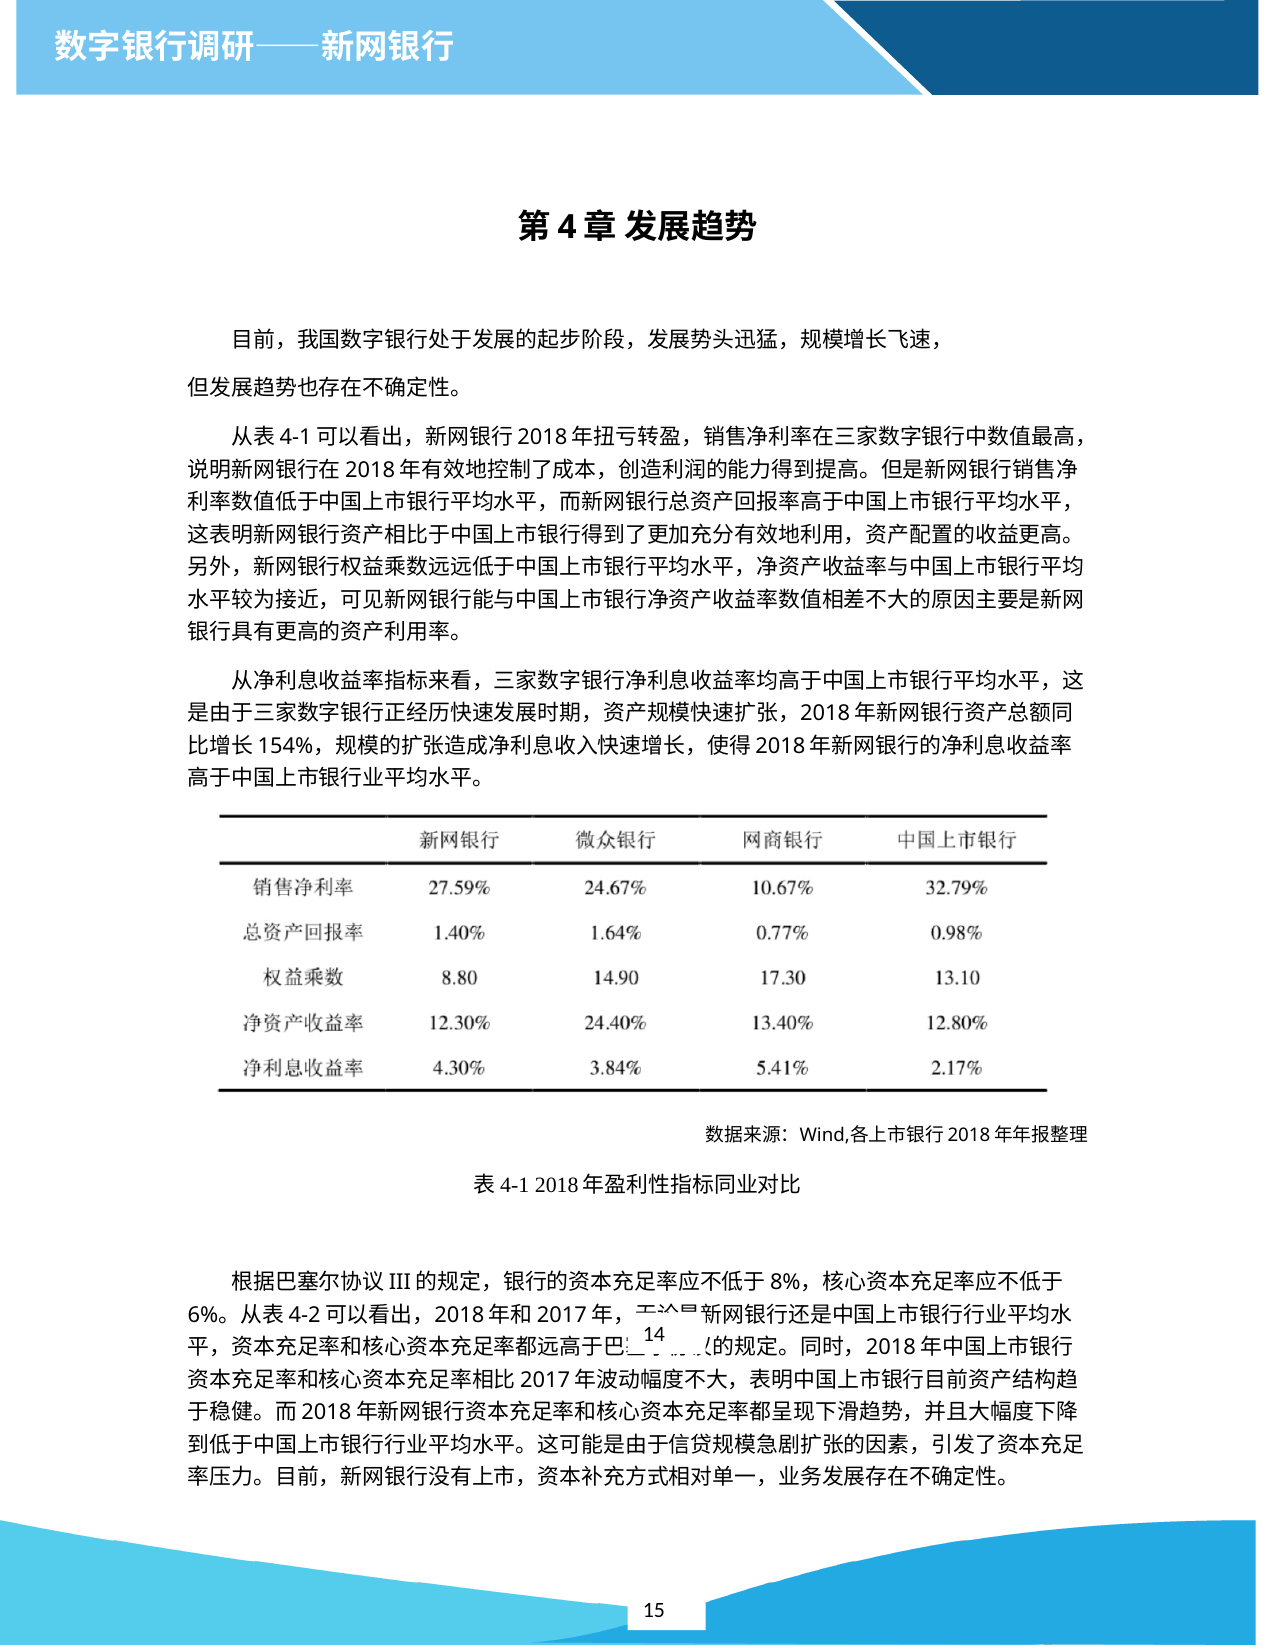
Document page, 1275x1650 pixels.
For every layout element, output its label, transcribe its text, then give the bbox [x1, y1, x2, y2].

text 从净利息收益率指标来看，三家数字银行净利息收益率均高于中国上市银行平均水平，这是由于三家数字银行正经历快速发展时期，资产规模快速扩张，2018年新网银行资产总额同比增长154%，规模的扩张造成净利息收入快速增长，使得2018年新网银行的净利息收益率高于中国上市银行业平均水平。 [187, 662, 1087, 792]
text 根据巴塞尔协议III的规定，银行的资本充足率应不低于8%，核心资本充足率应不低于6%。从表4-2可以看出，2018年和2017年，无论是新网银行还是中国上市银行行业平均水平，资本充足率和核心资本充足率都远高于巴塞尔协议的规定。同时，2018年中国上市银行资本充足率和核心资本充足率相比2017年波动幅度不大，表明中国上市银行目前资产结构趋于稳健。而2018年新网银行资本充足率和核心资本充足率都呈现下滑趋势，并且大幅度下降到低于中国上市银行行业平均水平。这可能是由于信贷规模急剧扩张的因素，引发了资本充足率压力。目前，新网银行没有上市，资本补充方式相对单一，业务发展存在不确定性。 [187, 1264, 1087, 1491]
text 数据来源：Wind,各上市银行2018年年报整理 [187, 1117, 1087, 1150]
text 表4-1 2018年盈利性指标同业对比 [187, 1166, 1087, 1199]
picture [0, 1520, 1256, 1645]
text 从表4-1可以看出，新网银行2018年扭亏转盈，销售净利率在三家数字银行中数值最高，说明新网银行在2018年有效地控制了成本，创造利润的能力得到提高。但是新网银行销售净利率数值低于中国上市银行平均水平，而新网银行总资产回报率高于中国上市银行平均水平，这表明新网银行资产相比于中国上市银行得到了更加充分有效地利用，资产配置的收益更高。另外，新网银行权益乘数远远低于中国上市银行平均水平，净资产收益率与中国上市银行平均水平较为接近，可见新网银行能与中国上市银行净资产收益率数值相差不大的原因主要是新网银行具有更高的资产利用率。 [187, 419, 1087, 646]
text 但发展趋势也存在不确定性。 [187, 370, 1087, 402]
text 第4章 发展趋势 [187, 191, 1087, 256]
text 目前，我国数字银行处于发展的起步阶段，发展势头迅猛，规模增长飞速， [187, 321, 1087, 354]
picture [200, 808, 1065, 1101]
